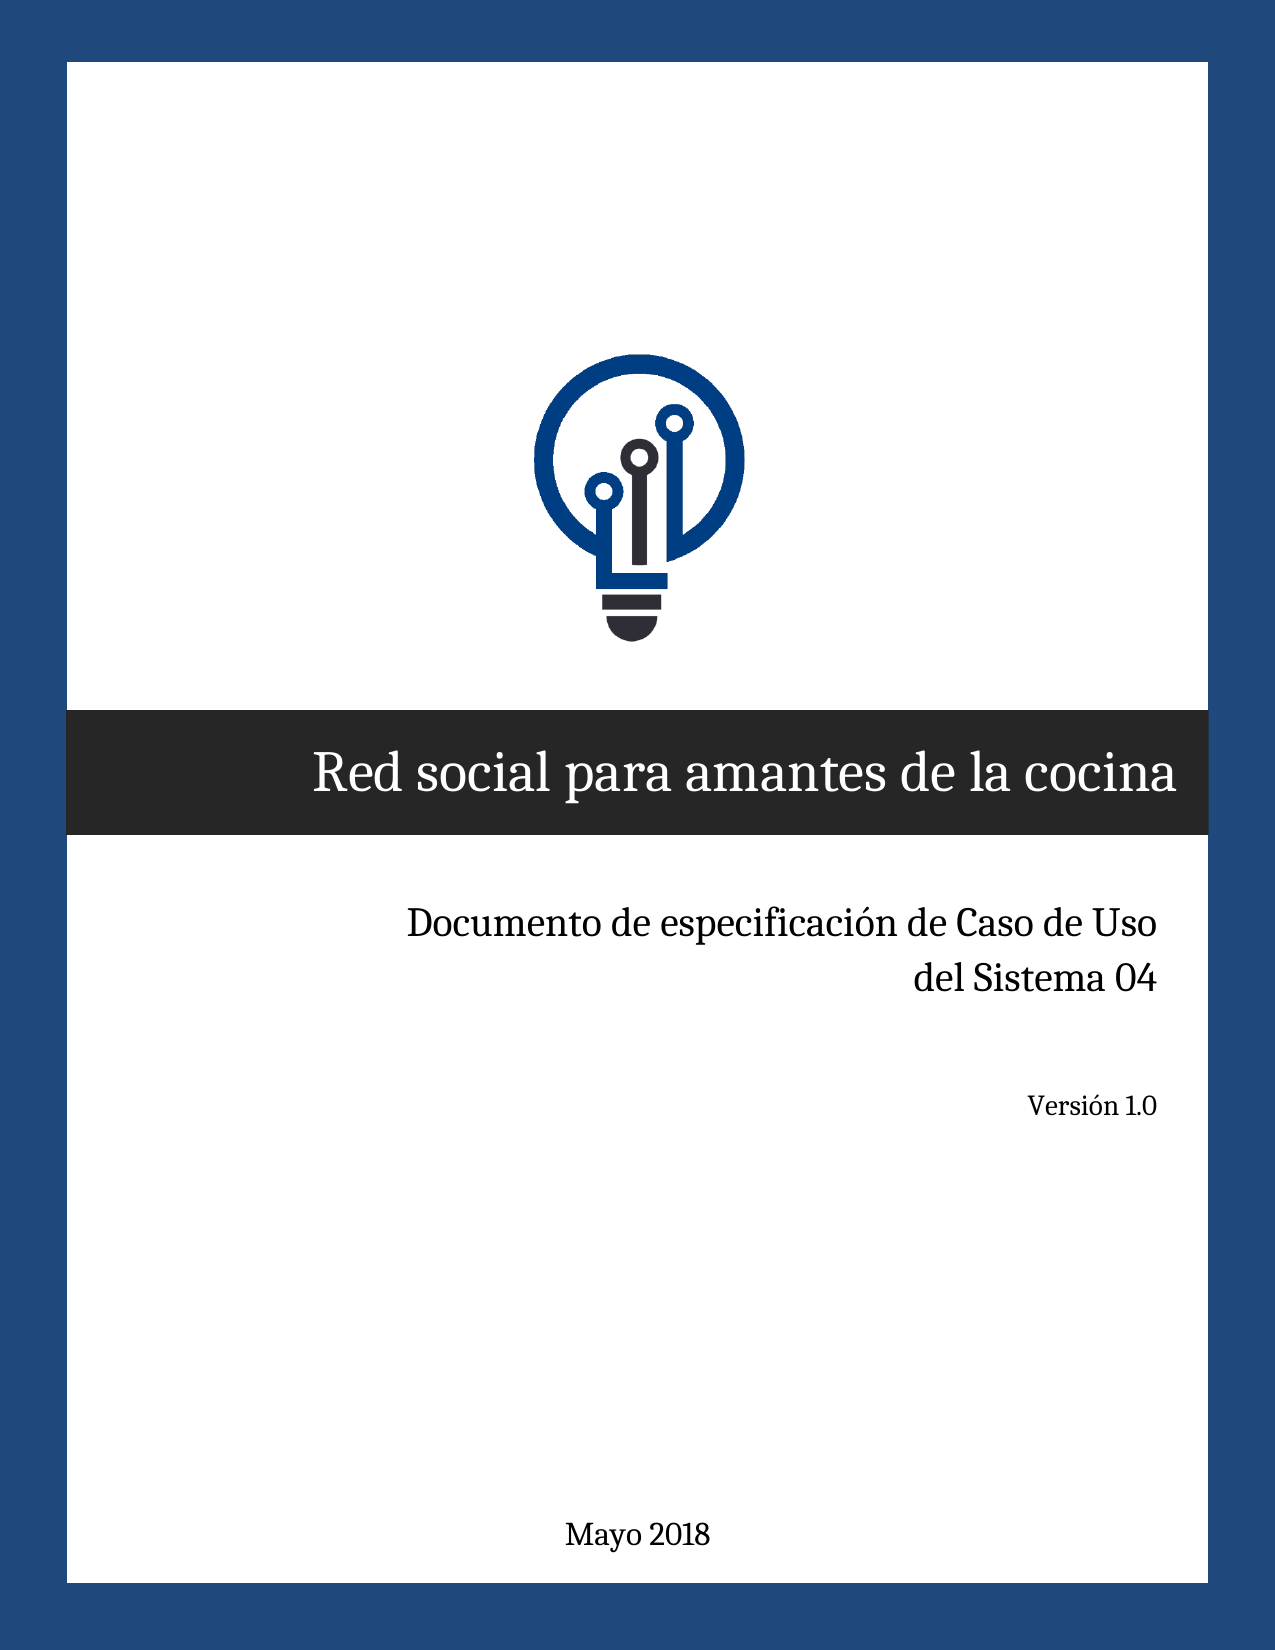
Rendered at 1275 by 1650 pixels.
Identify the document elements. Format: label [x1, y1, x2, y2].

picture [528, 332, 747, 662]
